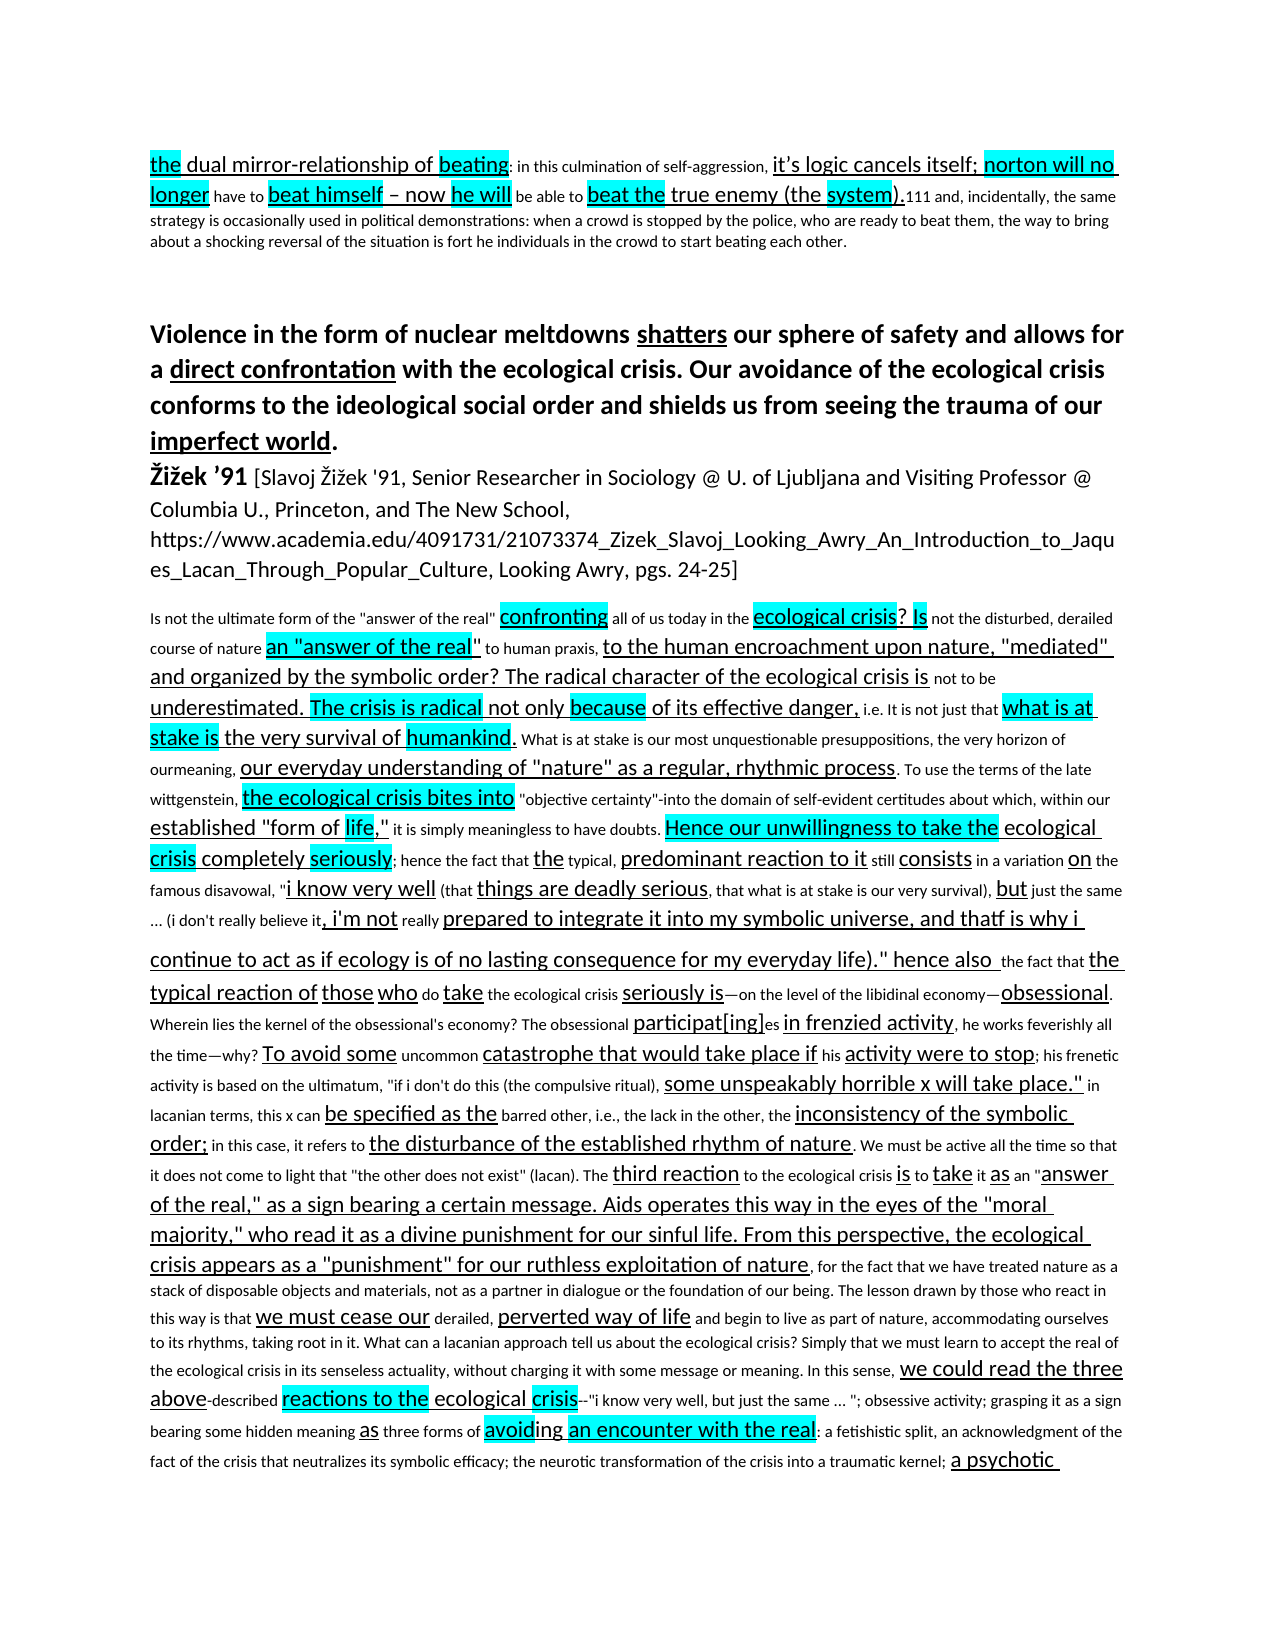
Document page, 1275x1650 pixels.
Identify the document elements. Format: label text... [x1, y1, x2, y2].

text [150, 602, 1125, 1473]
text Žižek ’91 [Slavoj Žižek '91, Senior Researcher in Sociology @ U. of Ljubljana and Visiting Professor @ Columbia U., Princeton, and The New School, https://www.academia.edu/4091731/21073374_Zizek_Slavoj_Looking_Awry_An_Introduction_to_Jaques_Lacan_Through_Popular_Culture, Looking Awry, pgs. 24-25] [150, 459, 1125, 583]
subtitle Violence in the form of nuclear meltdowns shatters our sphere of safety and allows for a direct confrontation with the ecological crisis. Our avoidance of the ecological crisis conforms to the ideological social order and shields us from seeing the trauma of our imperfect world. [150, 317, 1125, 457]
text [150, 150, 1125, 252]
